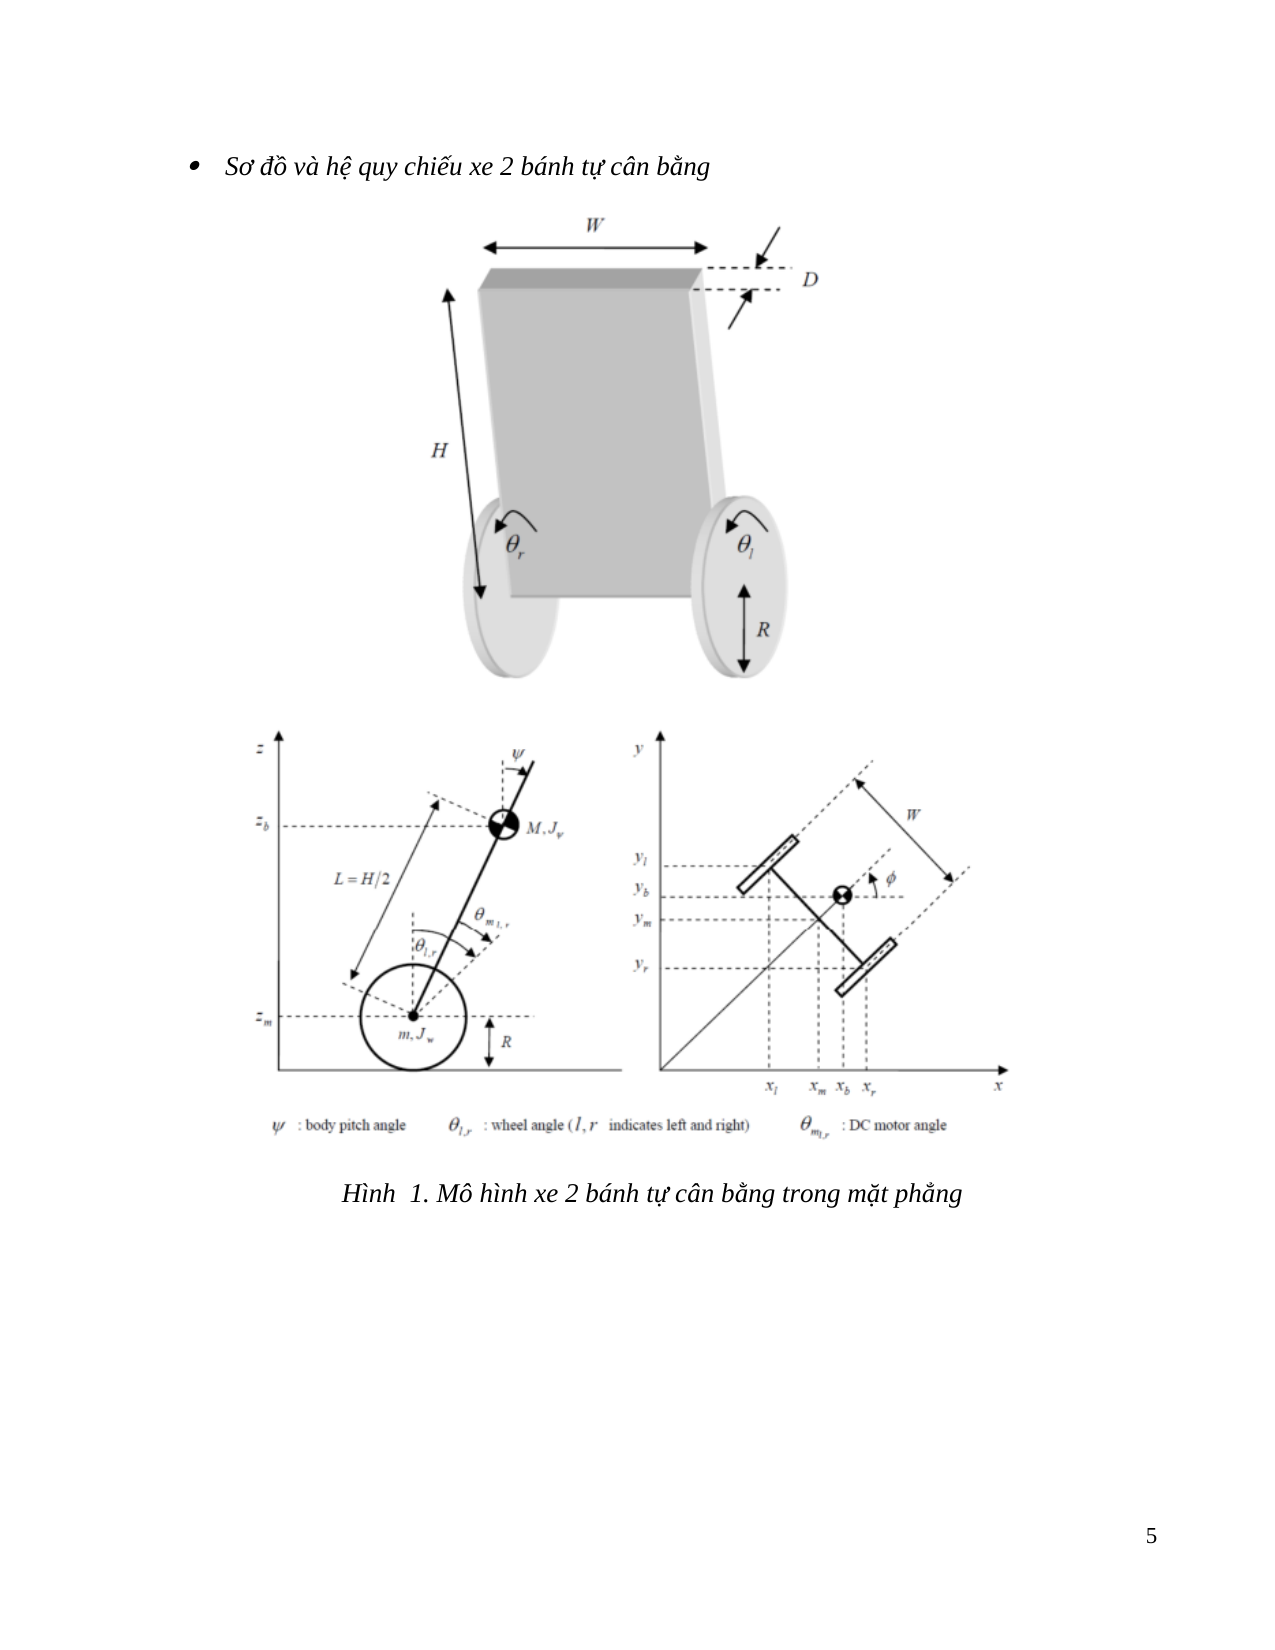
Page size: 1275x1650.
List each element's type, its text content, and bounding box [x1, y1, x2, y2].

list Sơ đồ và hệ quy chiếu xe 2 bánh tự cân bằng [187, 150, 1157, 181]
picture [150, 196, 1157, 1162]
text Hình 1. Mô hình xe 2 bánh tự cân bằng trong mặt phẳng [150, 1177, 1157, 1208]
